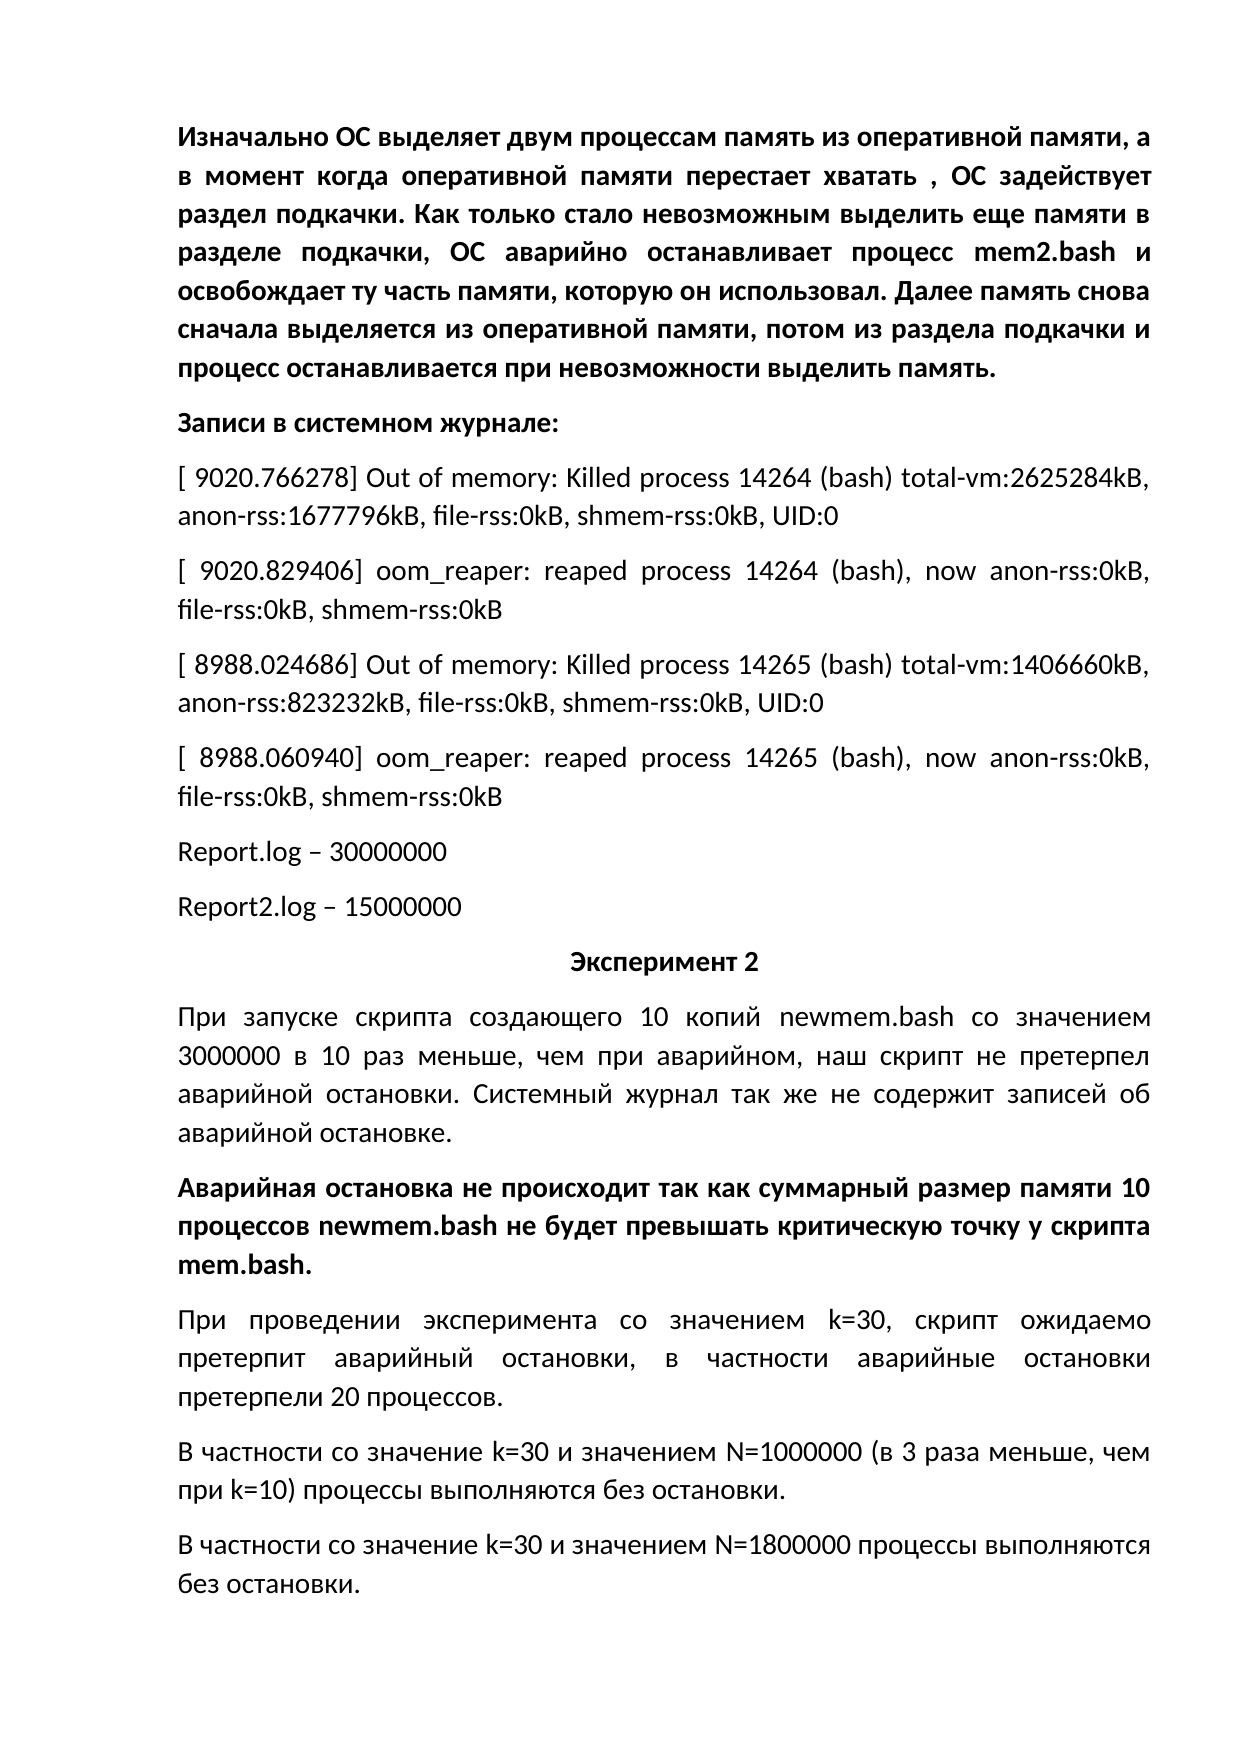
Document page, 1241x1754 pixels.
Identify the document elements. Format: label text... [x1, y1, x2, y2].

text Записи в системном журнале: [177, 404, 1152, 439]
text Эксперимент 2 [177, 943, 1152, 979]
text В частности со значение k=30 и значением N=1000000 (в 3 раза меньше, чем при k=10) процессы выполняются без остановки. [177, 1433, 1152, 1507]
text Report2.log – 15000000 [177, 888, 1152, 924]
text [ 9020.766278] Out of memory: Killed process 14264 (bash) total-vm:2625284kB, anon-rss:1677796kB, file-rss:0kB, shmem-rss:0kB, UID:0 [177, 459, 1152, 533]
text В частности со значение k=30 и значением N=1800000 процессы выполняются без остановки. [177, 1526, 1152, 1600]
text Аварийная остановка не происходит так как суммарный размер памяти 10 процессов newmem.bash не будет превышать критическую точку у скрипта mem.bash. [177, 1169, 1152, 1281]
text При проведении эксперимента со значением k=30, скрипт ожидаемо претерпит аварийный остановки, в частности аварийные остановки претерпели 20 процессов. [177, 1301, 1152, 1413]
text Изначально OC выделяет двум процессам память из оперативной памяти, а в момент когда оперативной памяти перестает хватать , OC задействует раздел подкачки. Как только стало невозможным выделить еще памяти в разделе подкачки, OC аварийно останавливает процесс mem2.bash и освобождает ту часть памяти, которую он использовал. Далее память снова сначала выделяется из оперативной памяти, потом из раздела подкачки и процесс останавливается при невозможности выделить память. [177, 118, 1152, 384]
text [ 9020.829406] oom_reaper: reaped process 14264 (bash), now anon-rss:0kB, file-rss:0kB, shmem-rss:0kB [177, 552, 1152, 627]
text При запуске скрипта создающего 10 копий newmem.bash со значением 3000000 в 10 раз меньше, чем при аварийном, наш скрипт не претерпел аварийной остановки. Системный журнал так же не содержит записей об аварийной остановке. [177, 998, 1152, 1149]
text [ 8988.024686] Out of memory: Killed process 14265 (bash) total-vm:1406660kB, anon-rss:823232kB, file-rss:0kB, shmem-rss:0kB, UID:0 [177, 646, 1152, 720]
text [ 8988.060940] oom_reaper: reaped process 14265 (bash), now anon-rss:0kB, file-rss:0kB, shmem-rss:0kB [177, 739, 1152, 814]
text Report.log – 30000000 [177, 833, 1152, 869]
